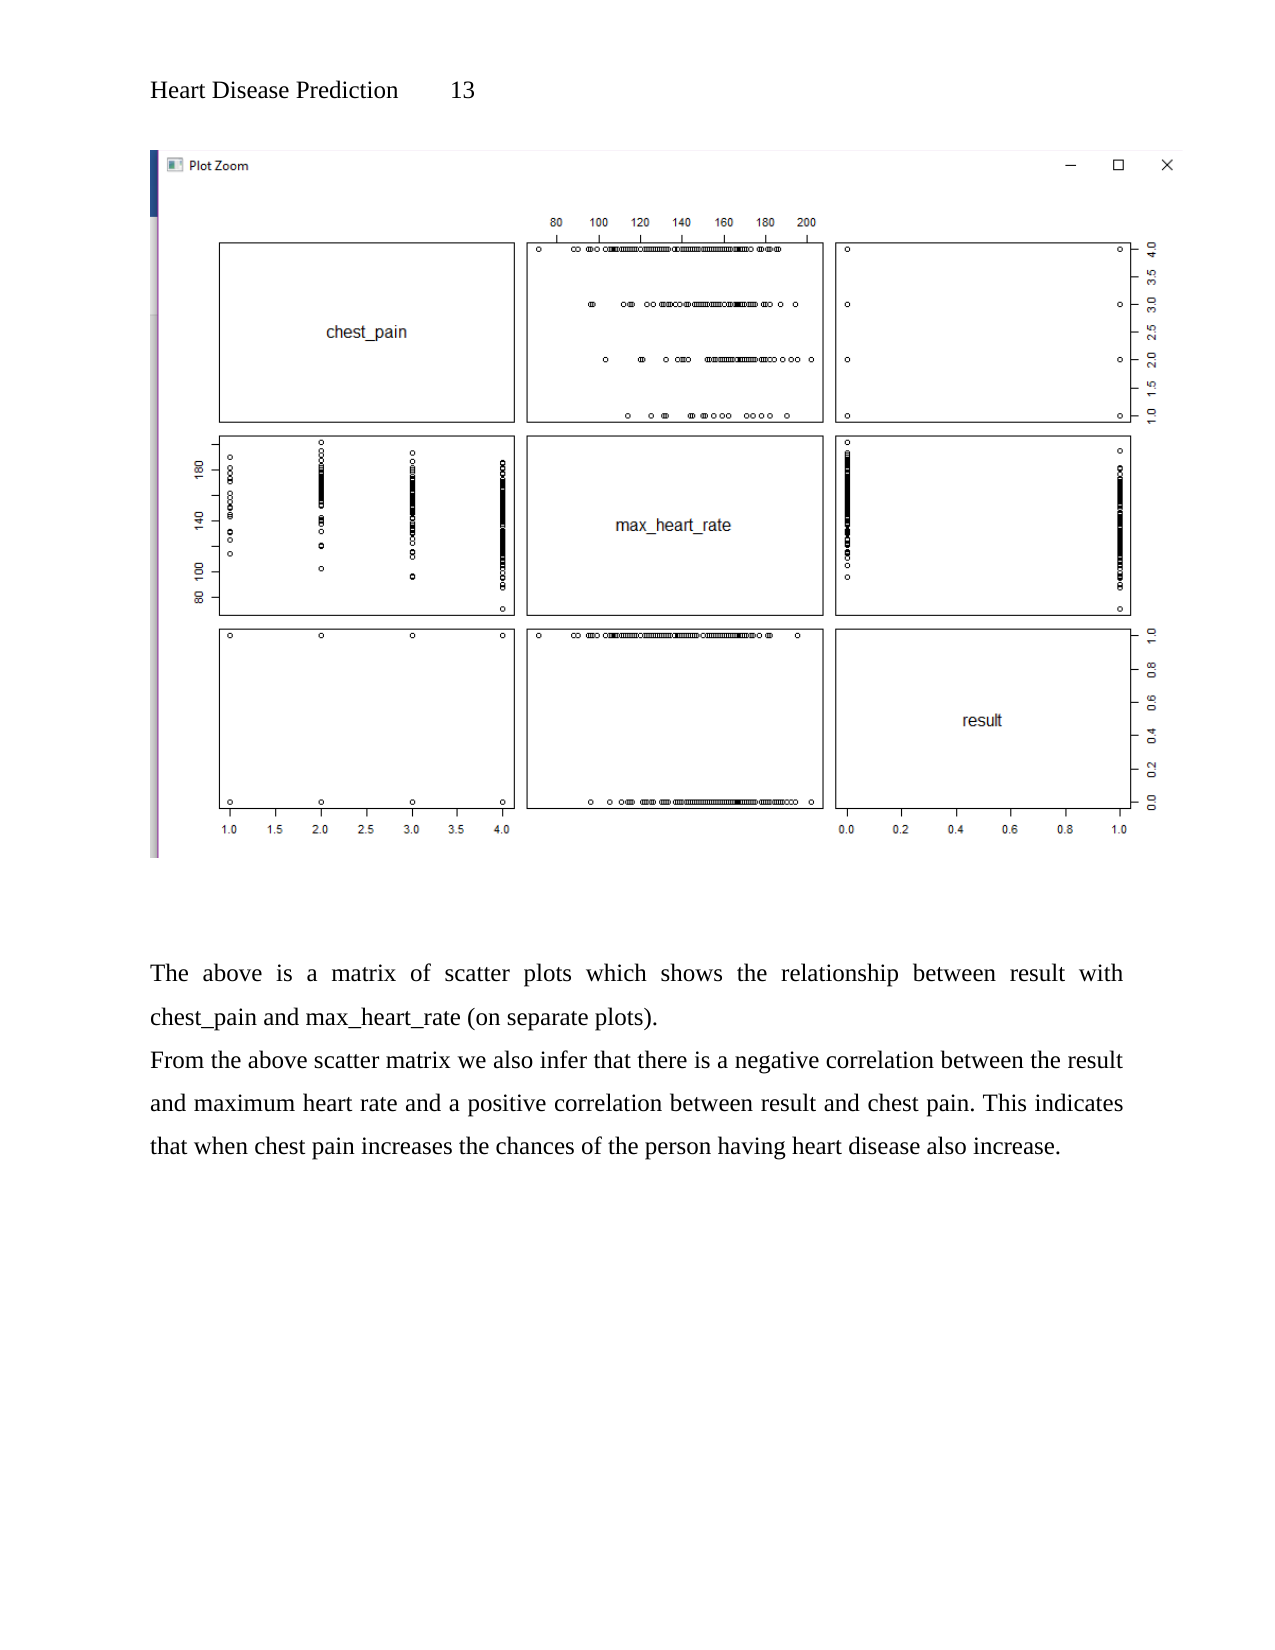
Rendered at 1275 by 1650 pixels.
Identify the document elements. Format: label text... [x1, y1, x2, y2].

text The above is a matrix of scatter plots which shows the relationship between result with chest_pain and max_heart_rate (on separate plots). [150, 958, 1125, 1030]
text From the above scatter matrix we also infer that there is a negative correlation between the result and maximum heart rate and a positive correlation between result and chest pain. This indicates that when chest pain increases the chances of the person having heart disease also increase. [150, 1045, 1125, 1160]
picture [150, 150, 1183, 858]
